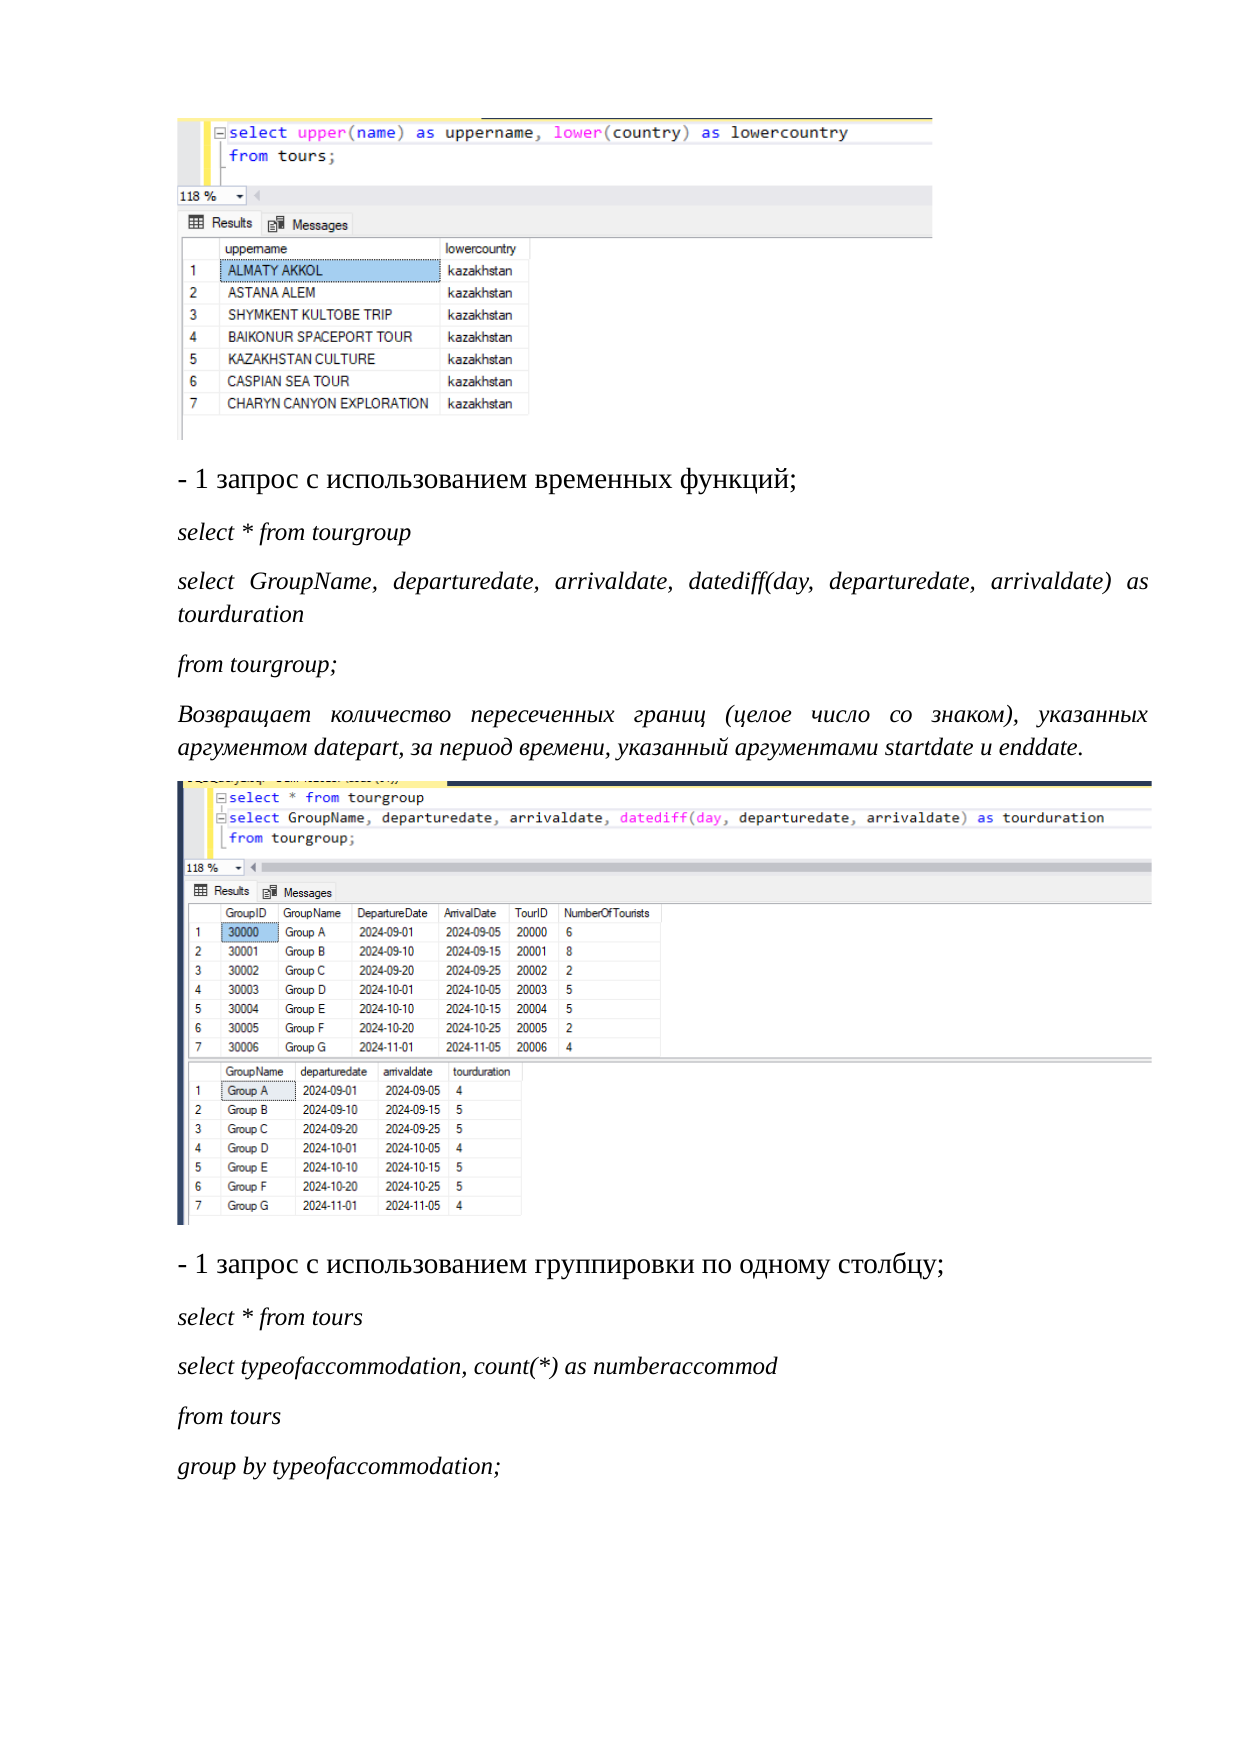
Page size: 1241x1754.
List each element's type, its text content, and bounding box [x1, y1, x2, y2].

text select typeofaccommodation, count(*) as numberaccommod [177, 1351, 1152, 1380]
text group by typeofaccommodation; [177, 1451, 1152, 1479]
text - 1 запрос с использованием группировки по одному столбцу; [177, 1247, 1152, 1280]
text - 1 запрос с использованием временных функций; [177, 461, 1152, 495]
text from tours [177, 1401, 1152, 1430]
text from tourgroup; [177, 649, 1152, 678]
picture [177, 781, 1152, 1225]
text select * from tourgroup [177, 517, 1152, 545]
picture [177, 118, 933, 440]
text select * from tours [177, 1302, 1152, 1331]
text Возвращает количество пересеченных границ (целое число со знаком), указанных аргументом datepart, за период времени, указанный аргументами startdate и enddate. [177, 699, 1152, 761]
text select GroupName, departuredate, arrivaldate, datediff(day, departuredate, arrivaldate) as tourduration [177, 566, 1152, 628]
